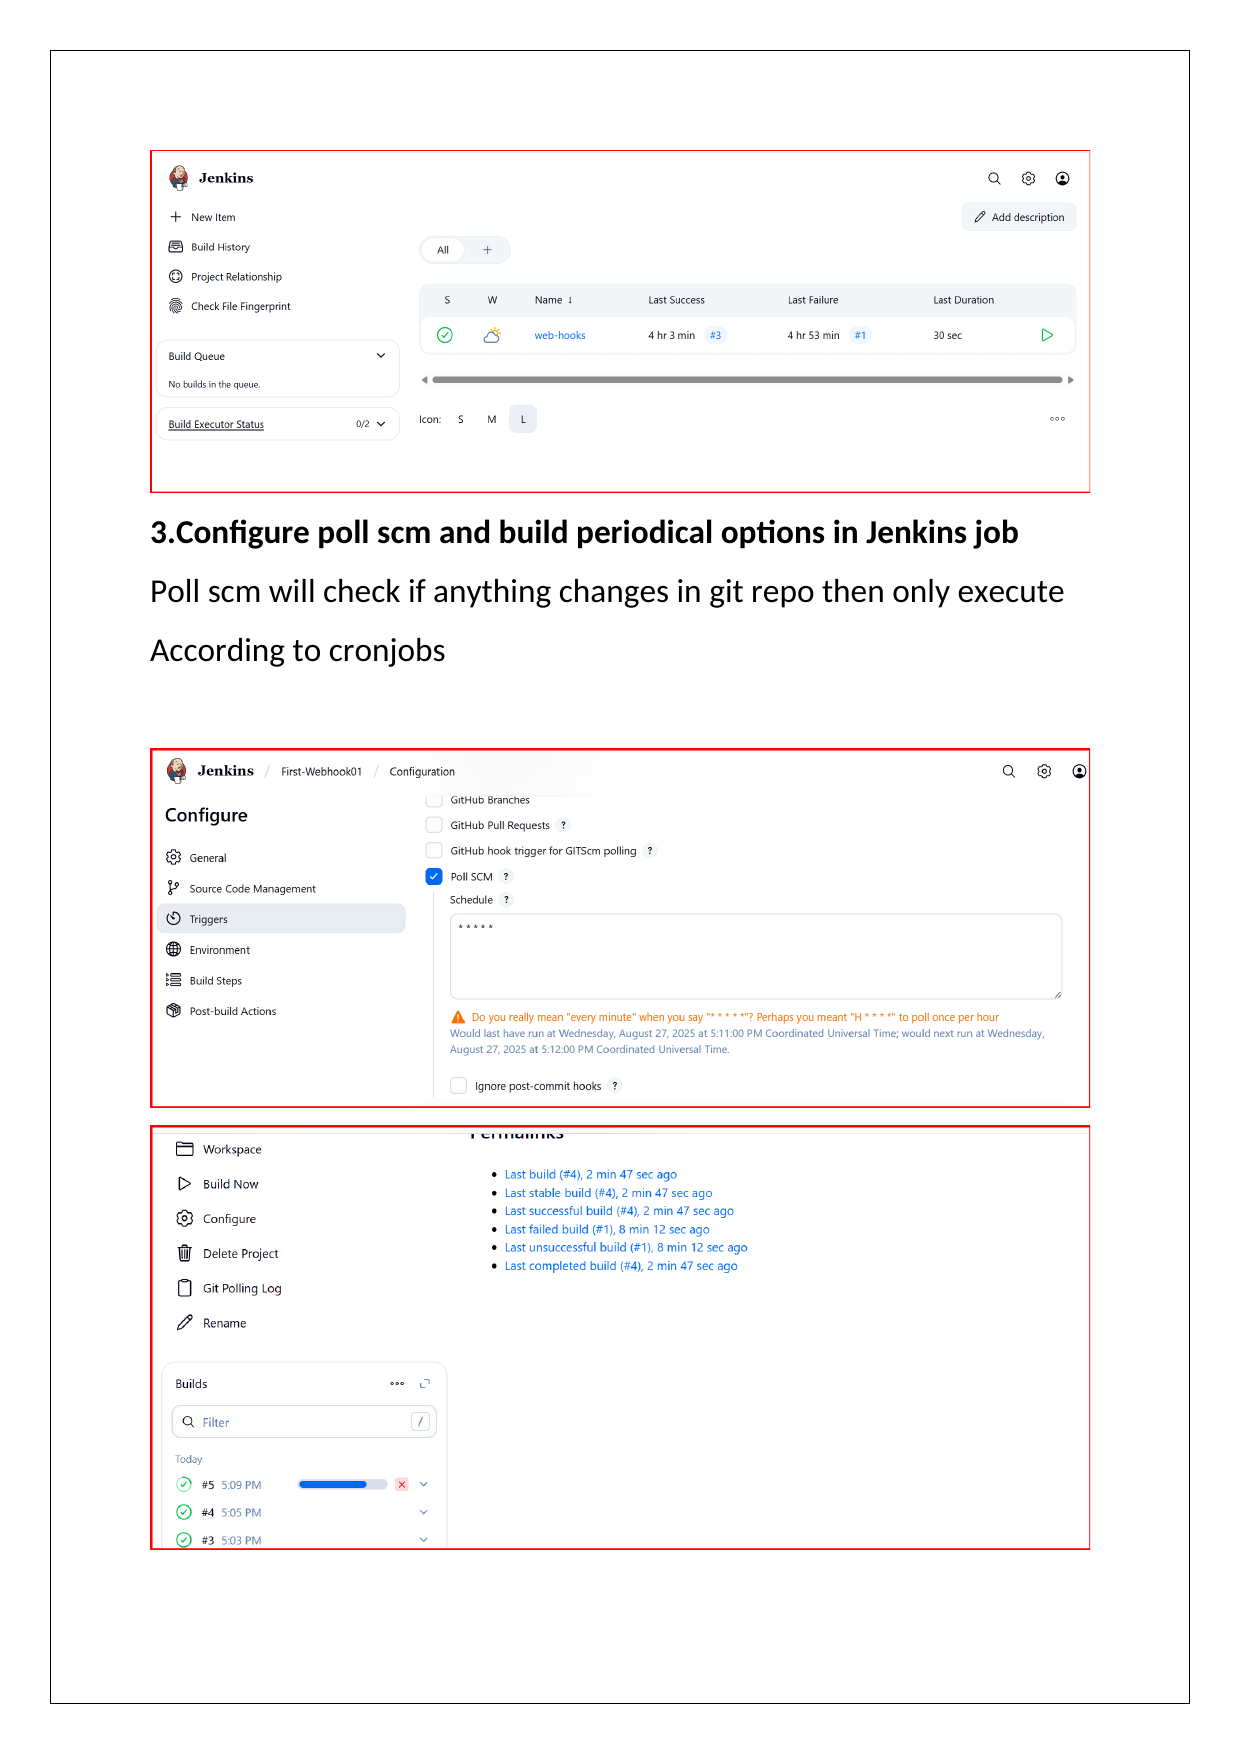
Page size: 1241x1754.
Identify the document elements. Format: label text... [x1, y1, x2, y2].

picture [150, 150, 1091, 493]
picture [150, 748, 1091, 1108]
picture [150, 1125, 1091, 1550]
text Poll scm will check if anything changes in git repo then only execute [150, 570, 1090, 611]
text 3.Configure poll scm and build periodical options in Jenkins job [150, 511, 1090, 551]
text According to cronjobs [150, 629, 1090, 670]
